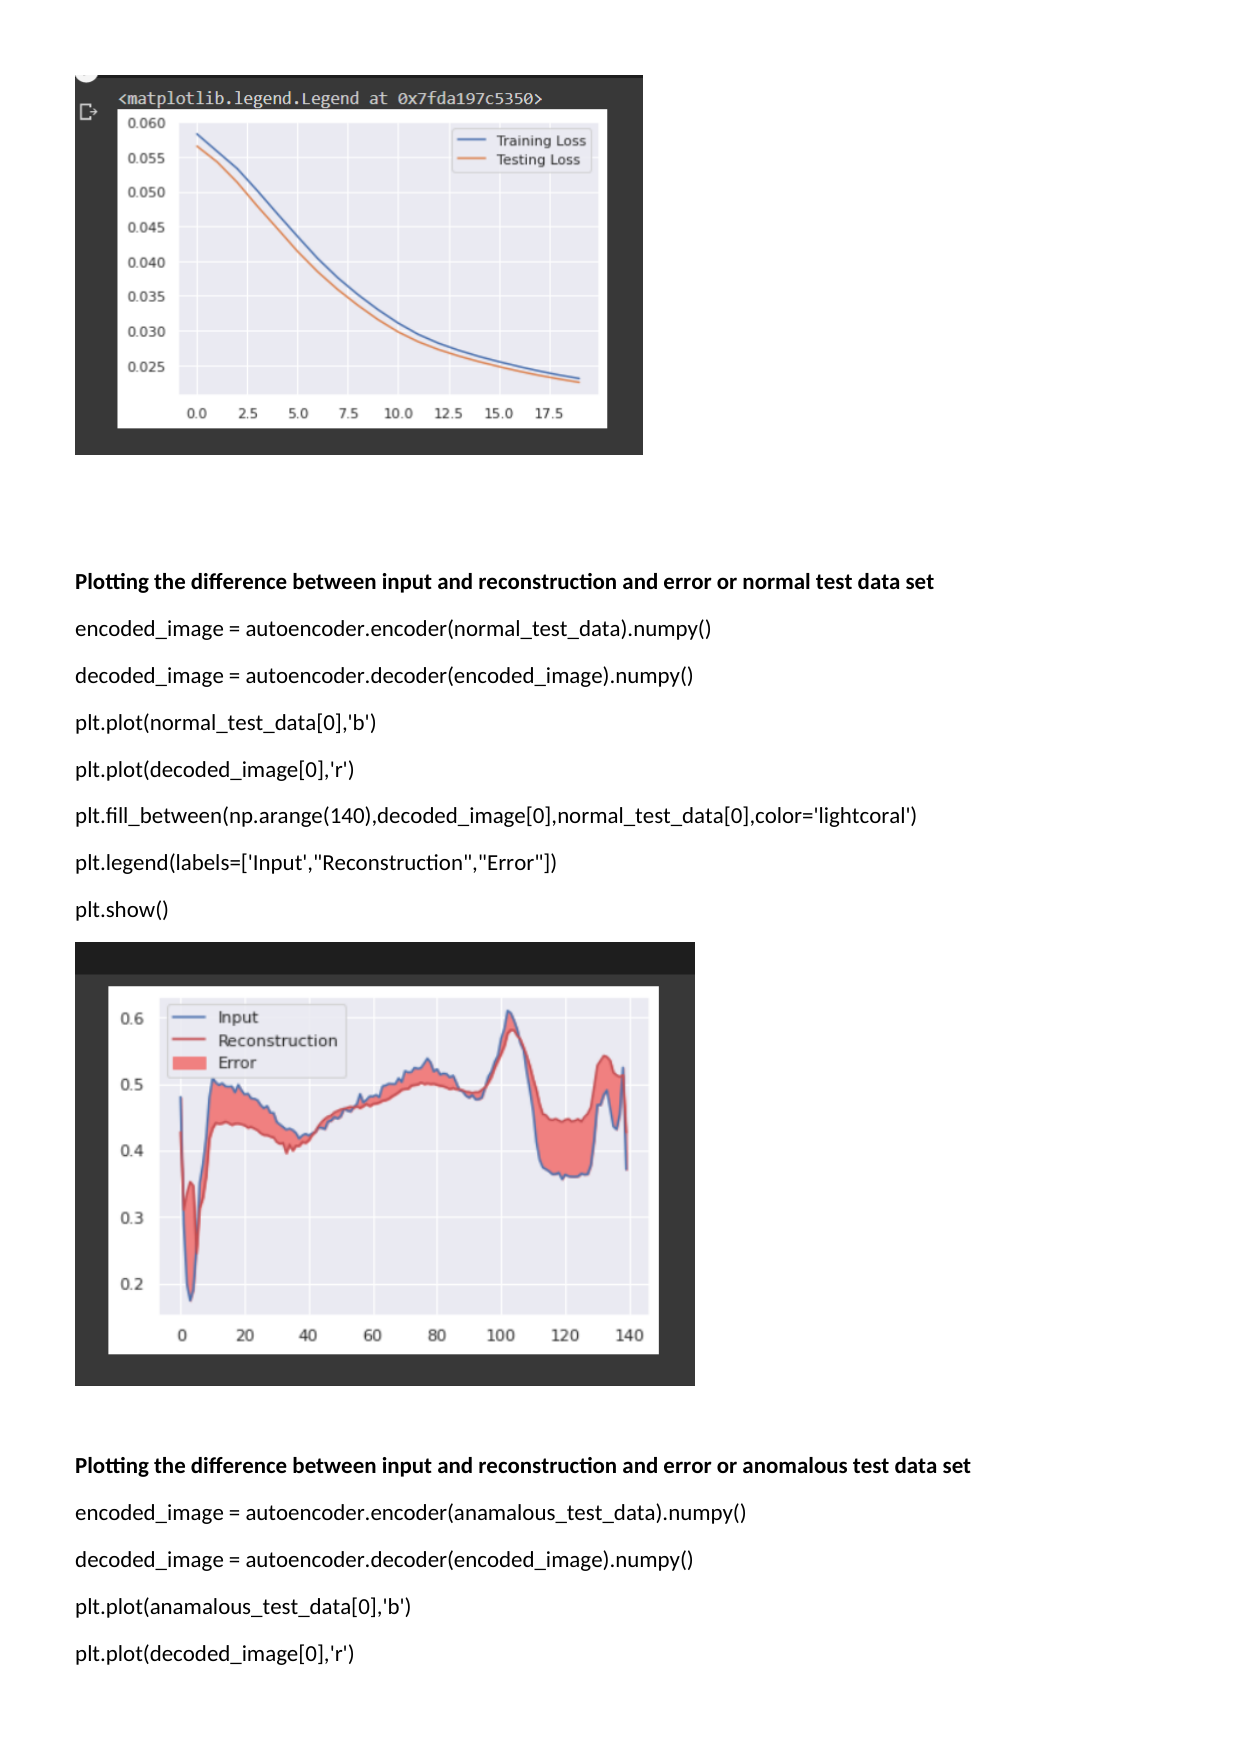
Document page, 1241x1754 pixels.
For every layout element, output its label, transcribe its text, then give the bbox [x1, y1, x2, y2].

text plt.plot(decoded_image[0],'r') [75, 755, 1165, 783]
text plt.fill_between(np.arange(140),decoded_image[0],normal_test_data[0],color='lightcoral') [75, 802, 1165, 829]
text encoded_image = autoencoder.encoder(anamalous_test_data).numpy() [75, 1498, 1165, 1526]
text plt.plot(normal_test_data[0],'b') [75, 708, 1165, 736]
picture [75, 75, 643, 455]
text decoded_image = autoencoder.decoder(encoded_image).numpy() [75, 1545, 1165, 1573]
text plt.legend(labels=['Input',"Reconstruction","Error"]) [75, 848, 1165, 876]
text Plotting the difference between input and reconstruction and error or anomalous test data set [75, 1451, 1165, 1479]
text plt.plot(anamalous_test_data[0],'b') [75, 1592, 1165, 1620]
text decoded_image = autoencoder.decoder(encoded_image).numpy() [75, 661, 1165, 689]
text Plotting the difference between input and reconstruction and error or normal test data set [75, 567, 1165, 595]
text encoded_image = autoencoder.encoder(normal_test_data).numpy() [75, 614, 1165, 642]
picture [75, 942, 695, 1386]
text plt.plot(decoded_image[0],'r') [75, 1639, 1165, 1667]
text plt.show() [75, 895, 1165, 923]
